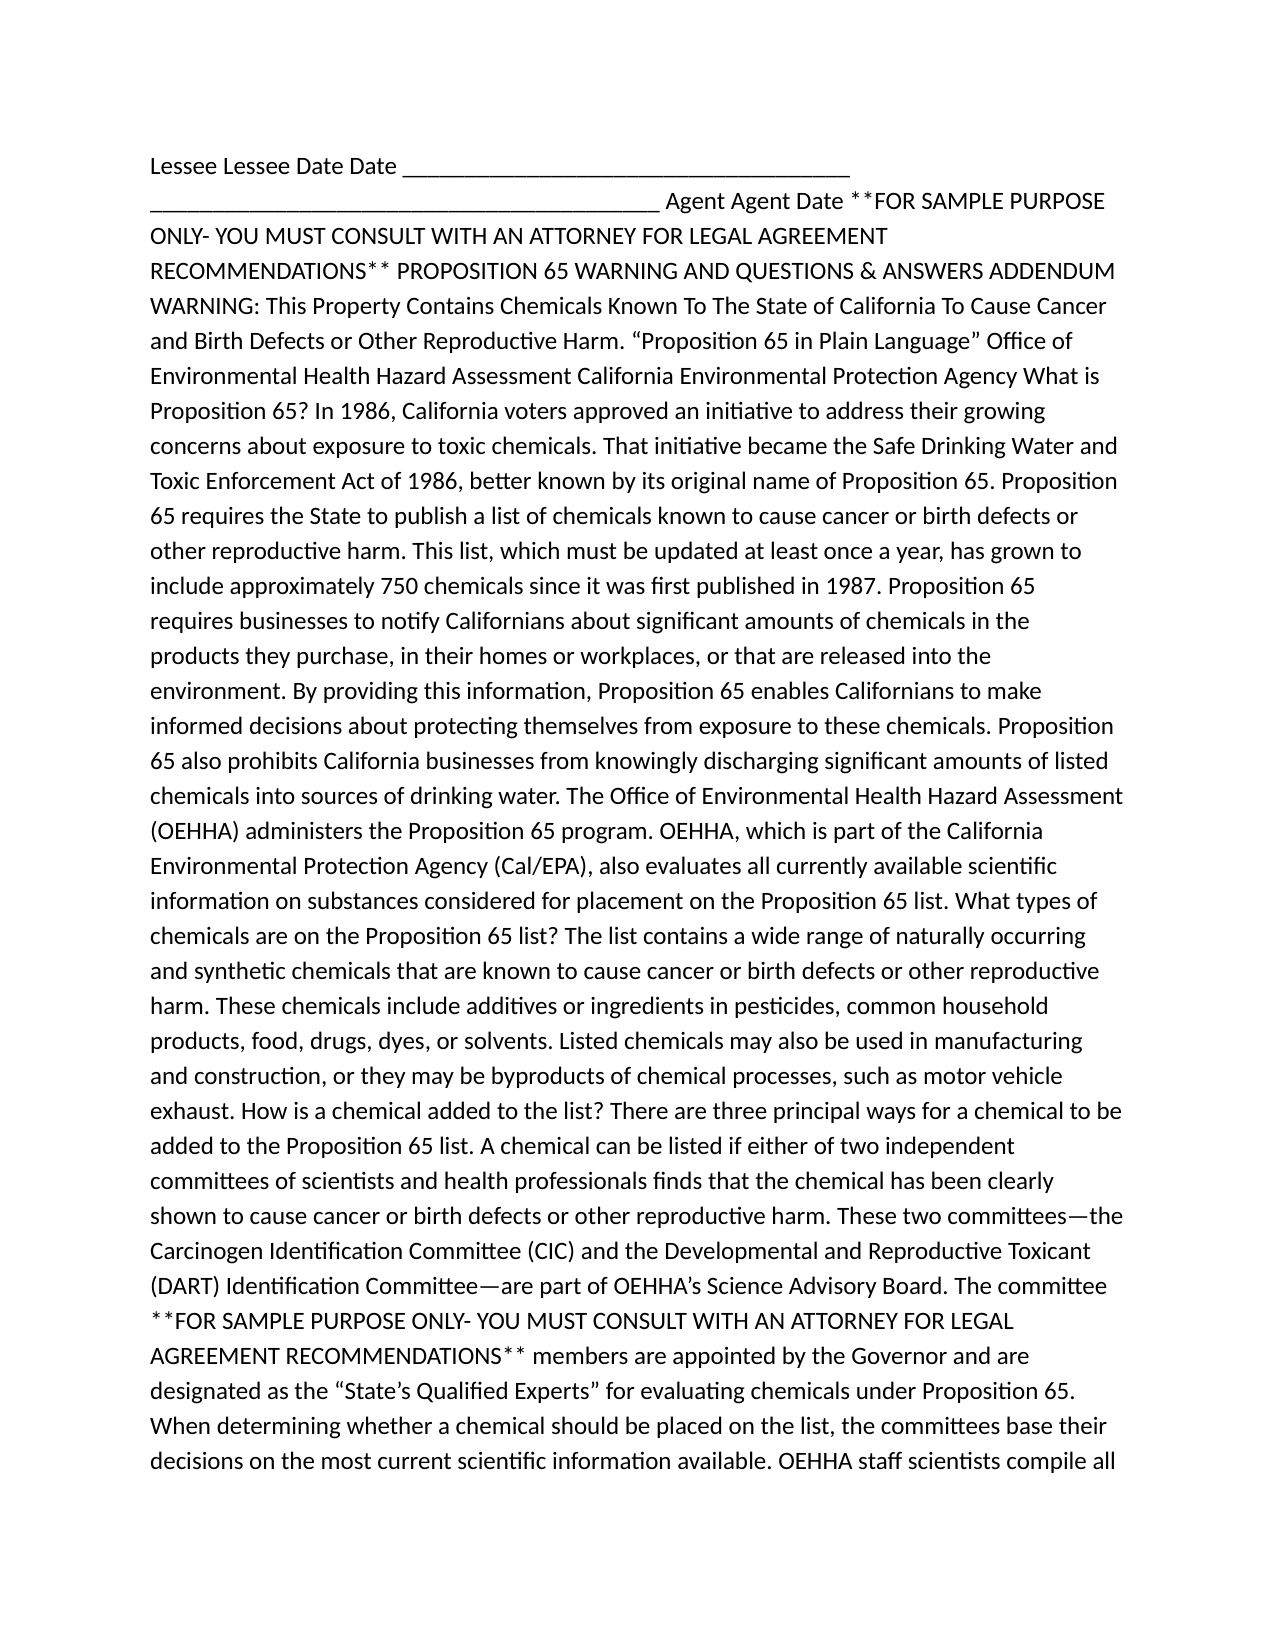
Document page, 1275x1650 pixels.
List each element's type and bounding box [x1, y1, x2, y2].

text [150, 150, 1125, 1476]
